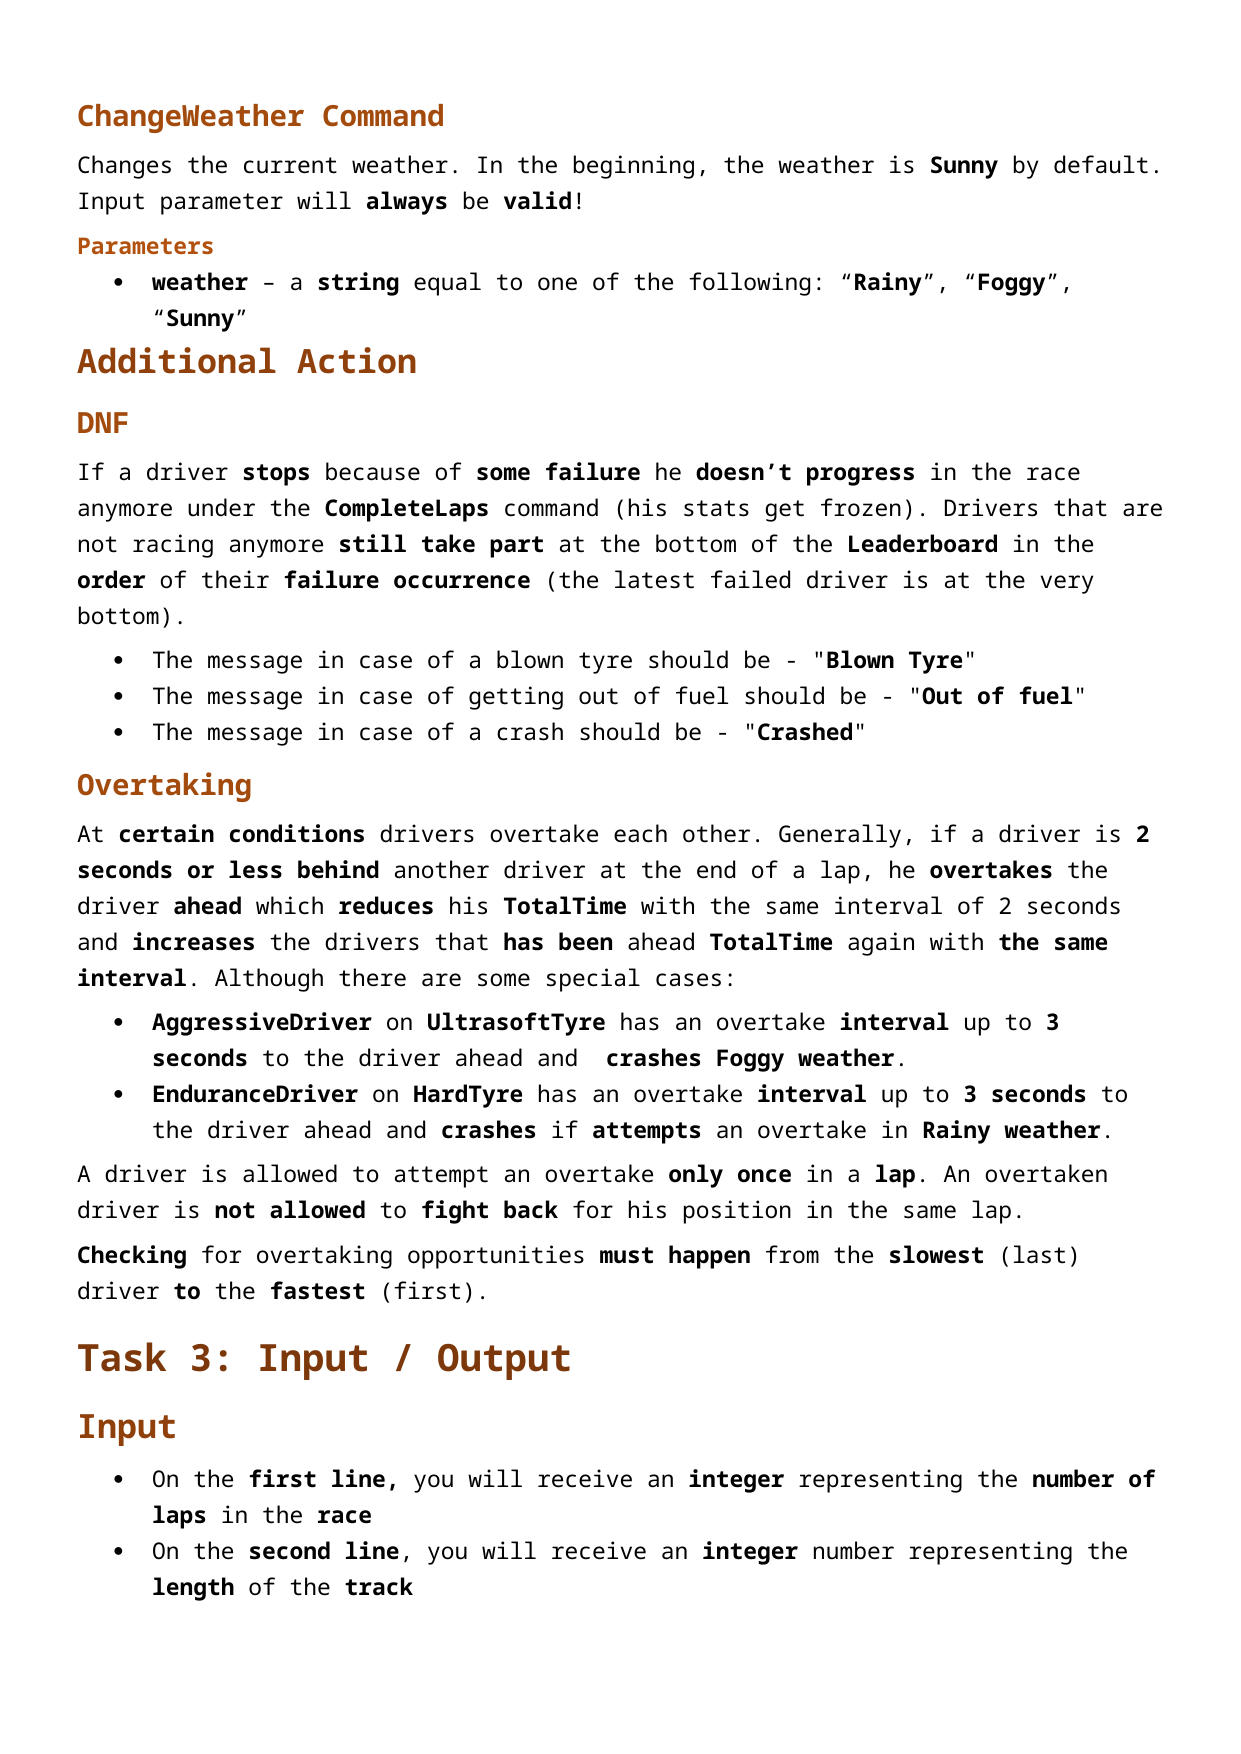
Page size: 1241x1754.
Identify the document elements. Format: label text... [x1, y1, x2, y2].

subtitle DNF [77, 402, 1163, 442]
subtitle Input [77, 1402, 1163, 1448]
list On the first line, you will receive an integer representing the number of laps in the race [114, 1463, 1163, 1530]
list The message in case of getting out of fuel should be - "Out of fuel" [114, 680, 1163, 711]
subtitle Additional Action [77, 337, 1163, 383]
text Changes the current weather. In the beginning, the weather is Sunny by default. Input parameter will always be valid! [77, 149, 1163, 217]
text At certain conditions drivers overtake each other. Generally, if a driver is 2 seconds or less behind another driver at the end of a lap, he overtakes the driver ahead which reduces his TotalTime with the same interval of 2 seconds and increases the drivers that has been ahead TotalTime again with the same interval. Although there are some special cases: [77, 818, 1163, 993]
text If a driver stops because of some failure he doesn’t progress in the race anymore under the CompleteLaps command (his stats get frozen). Drivers that are not racing anymore still take part at the bottom of the Leaderboard in the order of their failure occurrence (the latest failed driver is at the very bottom). [77, 456, 1163, 631]
list The message in case of a crash should be - "Crashed" [114, 716, 1163, 747]
list AggressiveDriver on UltrasoftTyre has an overtake interval up to 3 seconds to the driver ahead and crashes Foggy weather. [114, 1006, 1163, 1073]
subtitle Overtaking [77, 764, 1163, 804]
subtitle Task 3: Input / Output [77, 1331, 1163, 1382]
list On the second line, you will receive an integer number representing the length of the track [114, 1535, 1163, 1602]
list The message in case of a blown tyre should be - "Blown Tyre" [114, 644, 1163, 675]
list weather – a string equal to one of the following: “Rainy”, “Foggy”, “Sunny” [114, 266, 1163, 333]
subtitle Parameters [77, 229, 1163, 261]
list EnduranceDriver on HardTyre has an overtake interval up to 3 seconds to the driver ahead and crashes if attempts an overtake in Rainy weather. [114, 1078, 1163, 1145]
text Checking for overtaking opportunities must happen from the slowest (last) driver to the fastest (first). [77, 1239, 1163, 1306]
subtitle ChangeWeather Command [77, 95, 1163, 135]
text A driver is allowed to attempt an overtake only once in a lap. An overtaken driver is not allowed to fight back for his position in the same lap. [77, 1158, 1163, 1226]
